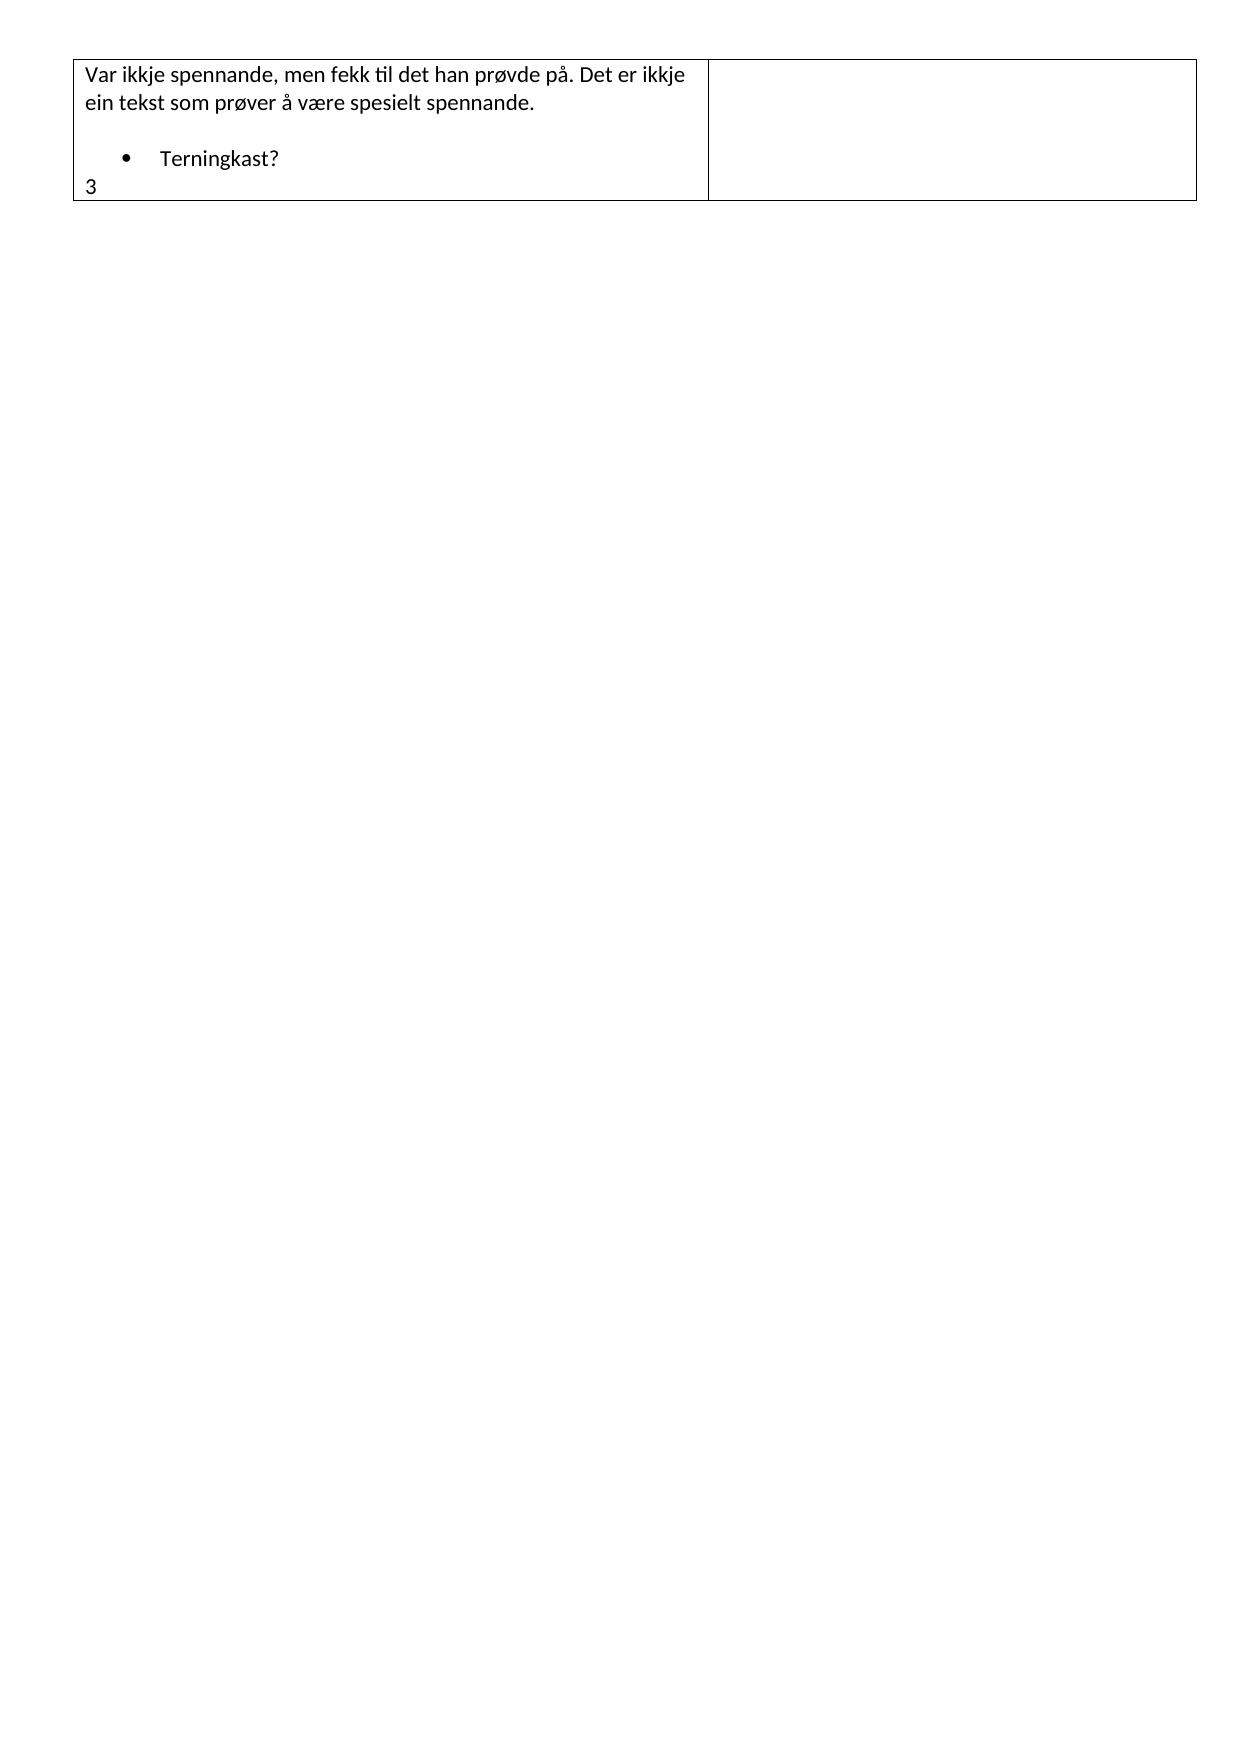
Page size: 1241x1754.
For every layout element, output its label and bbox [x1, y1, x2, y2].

table_cell [709, 60, 1196, 200]
table_cell [74, 60, 708, 200]
